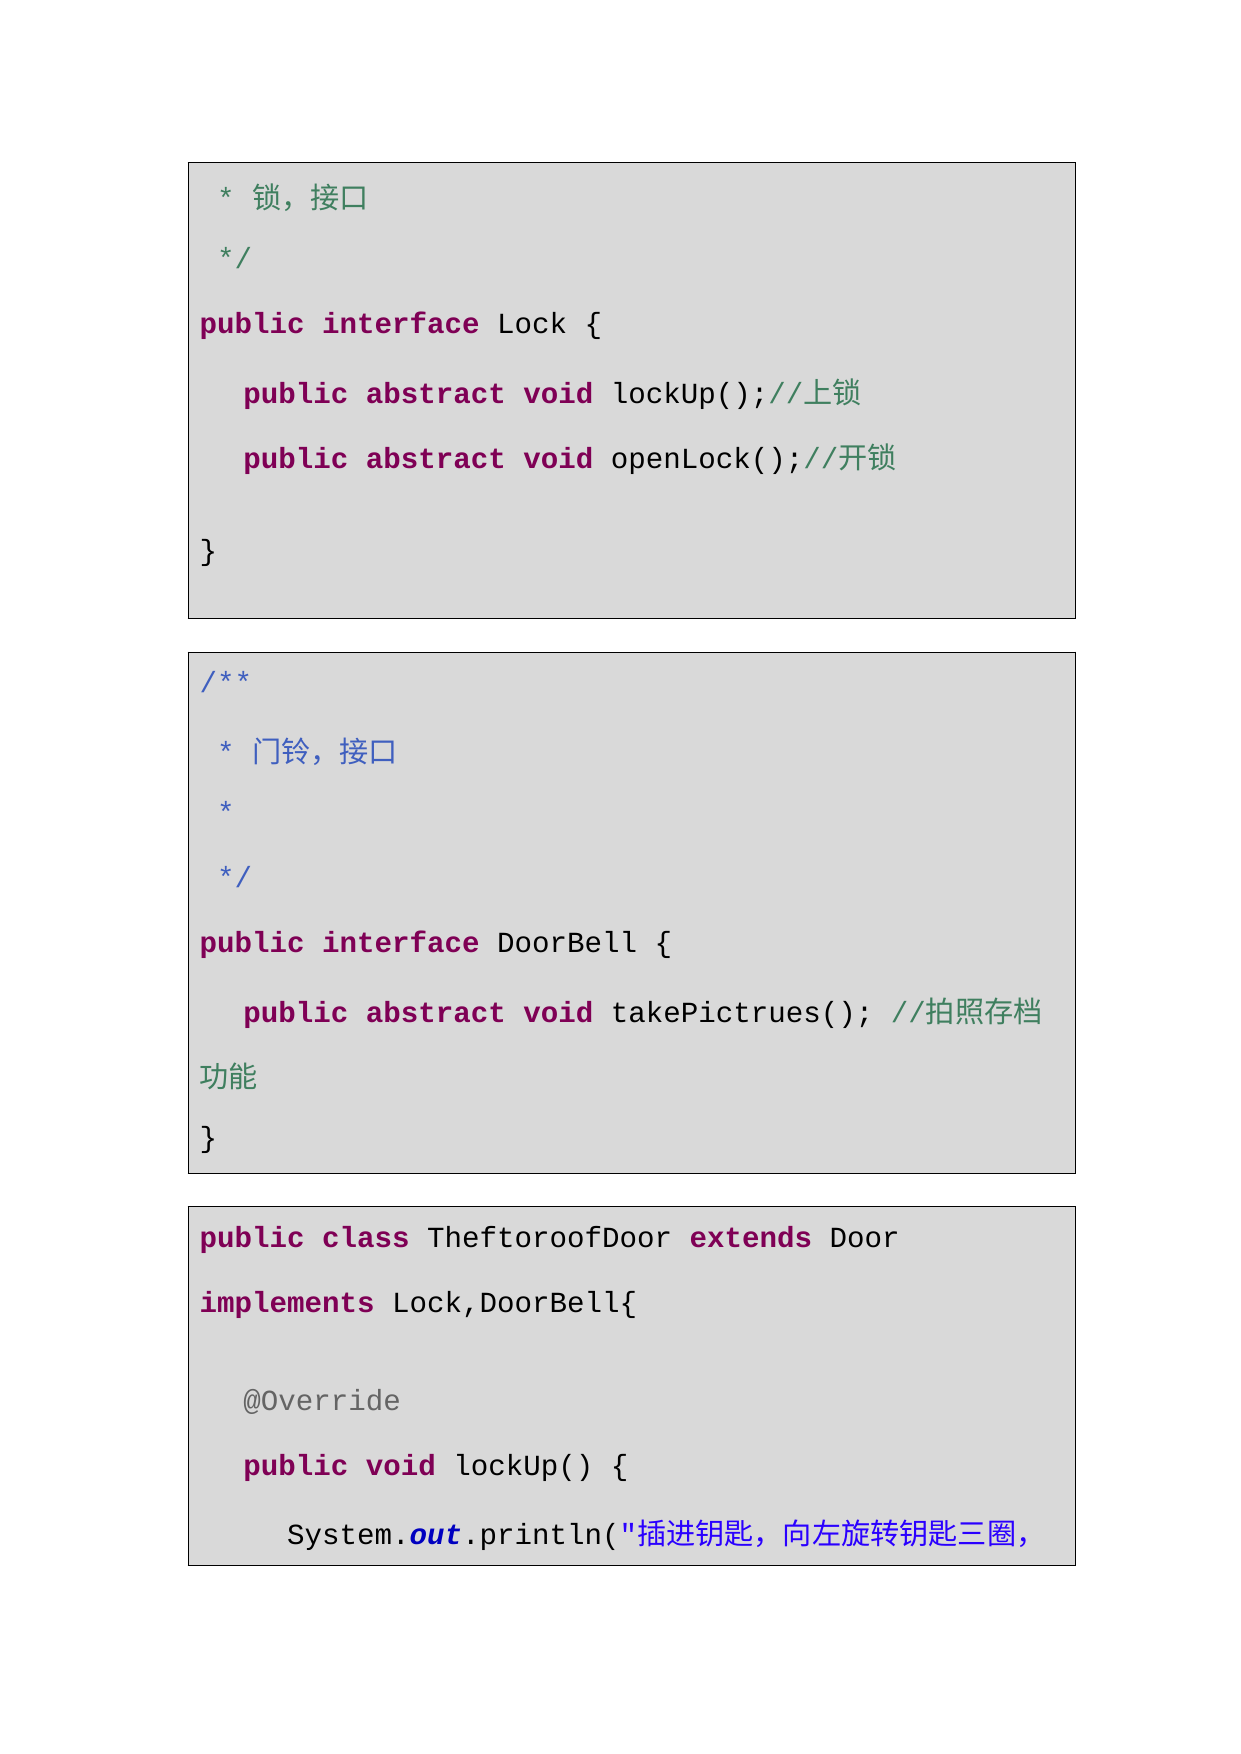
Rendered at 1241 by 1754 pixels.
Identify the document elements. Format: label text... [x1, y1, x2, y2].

table_header /** * 门铃，接口 * */ public interface DoorBell { public abstract void takePictrues(); //拍照存档功能 } [189, 653, 1075, 1173]
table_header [189, 1207, 1075, 1565]
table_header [189, 163, 1075, 618]
